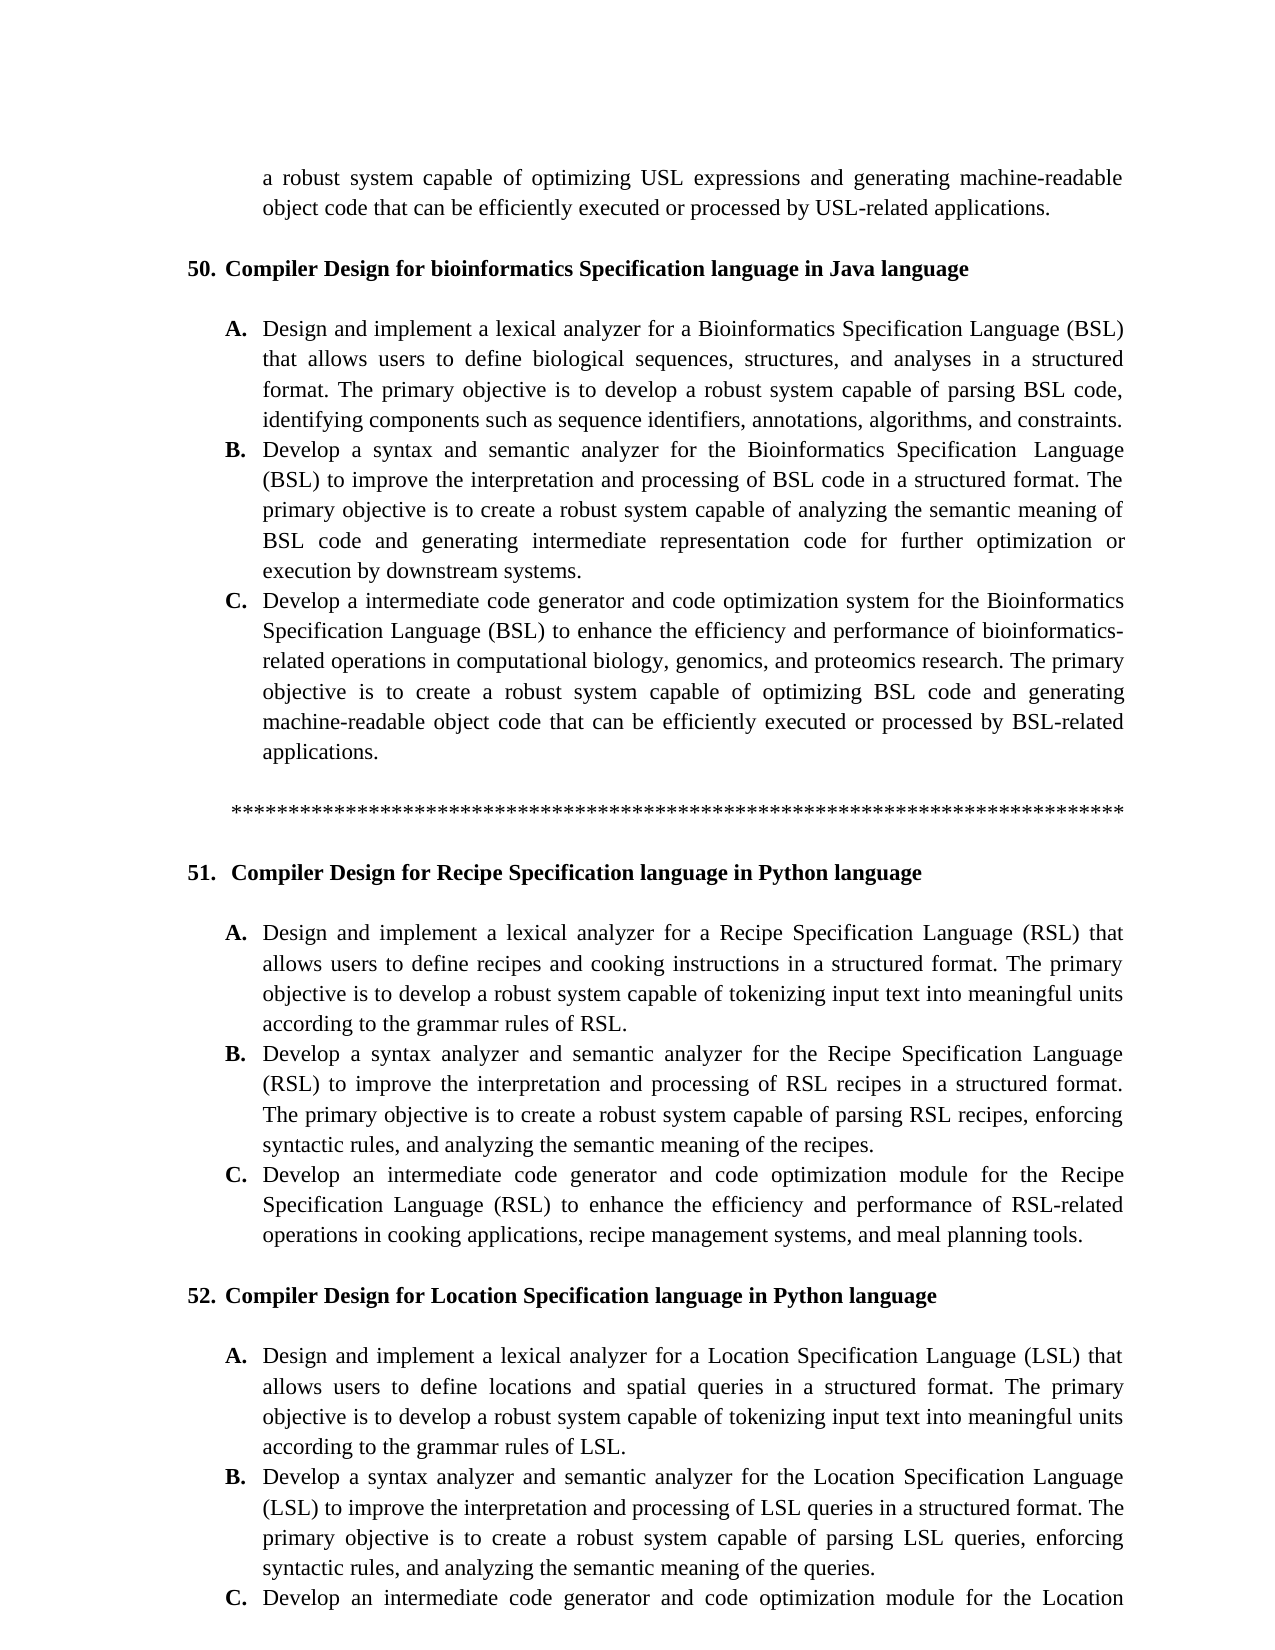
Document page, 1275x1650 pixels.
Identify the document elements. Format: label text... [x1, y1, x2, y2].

list Develop a syntax analyzer and semantic analyzer for the Recipe Specification Language (RSL) to improve the interpretation and processing of RSL recipes in a structured format. The primary objective is to create a robust system capable of parsing RSL recipes, enforcing syntactic rules, and analyzing the semantic meaning of the recipes. [225, 1040, 1125, 1157]
list Design and implement a lexical analyzer for a Bioinformatics Specification Language (BSL) that allows users to define biological sequences, structures, and analyses in a structured format. The primary objective is to develop a robust system capable of parsing BSL code, identifying components such as sequence identifiers, annotations, algorithms, and constraints. [225, 315, 1125, 432]
list Develop a syntax and semantic analyzer for the Bioinformatics Specification Language (BSL) to improve the interpretation and processing of BSL code in a structured format. The primary objective is to create a robust system capable of analyzing the semantic meaning of BSL code and generating intermediate representation code for further optimization or execution by downstream systems. [225, 436, 1125, 583]
list Develop a syntax analyzer and semantic analyzer for the Location Specification Language (LSL) to improve the interpretation and processing of LSL queries in a structured format. The primary objective is to create a robust system capable of parsing LSL queries, enforcing syntactic rules, and analyzing the semantic meaning of the queries. [225, 1463, 1125, 1580]
text ****************************************************************************** [225, 799, 1125, 825]
subtitle Compiler Design for bioinformatics Specification language in Java language [187, 255, 1135, 282]
list Develop an intermediate code generator and code optimization module for the Recipe Specification Language (RSL) to enhance the efficiency and performance of RSL-related operations in cooking applications, recipe management systems, and meal planning tools. [225, 1161, 1125, 1248]
list Develop a intermediate code generator and code optimization system for the Bioinformatics Specification Language (BSL) to enhance the efficiency and performance of bioinformatics- related operations in computational biology, genomics, and proteomics research. The primary objective is to create a robust system capable of optimizing BSL code and generating machine-readable object code that can be efficiently executed or processed by BSL-related applications. [225, 587, 1125, 764]
list Compiler Design for Recipe Specification language in Python language [187, 859, 1135, 885]
subtitle Compiler Design for Location Specification language in Python language [187, 1282, 1135, 1309]
list Design and implement a lexical analyzer for a Location Specification Language (LSL) that allows users to define locations and spatial queries in a structured format. The primary objective is to develop a robust system capable of tokenizing input text into meaningful units according to the grammar rules of LSL. [225, 1343, 1125, 1459]
text a robust system capable of optimizing USL expressions and generating machine-readable object code that can be efficiently executed or processed by USL-related applications. [262, 164, 1135, 221]
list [225, 1584, 1125, 1611]
list Design and implement a lexical analyzer for a Recipe Specification Language (RSL) that allows users to define recipes and cooking instructions in a structured format. The primary objective is to develop a robust system capable of tokenizing input text into meaningful units according to the grammar rules of RSL. [225, 919, 1125, 1036]
